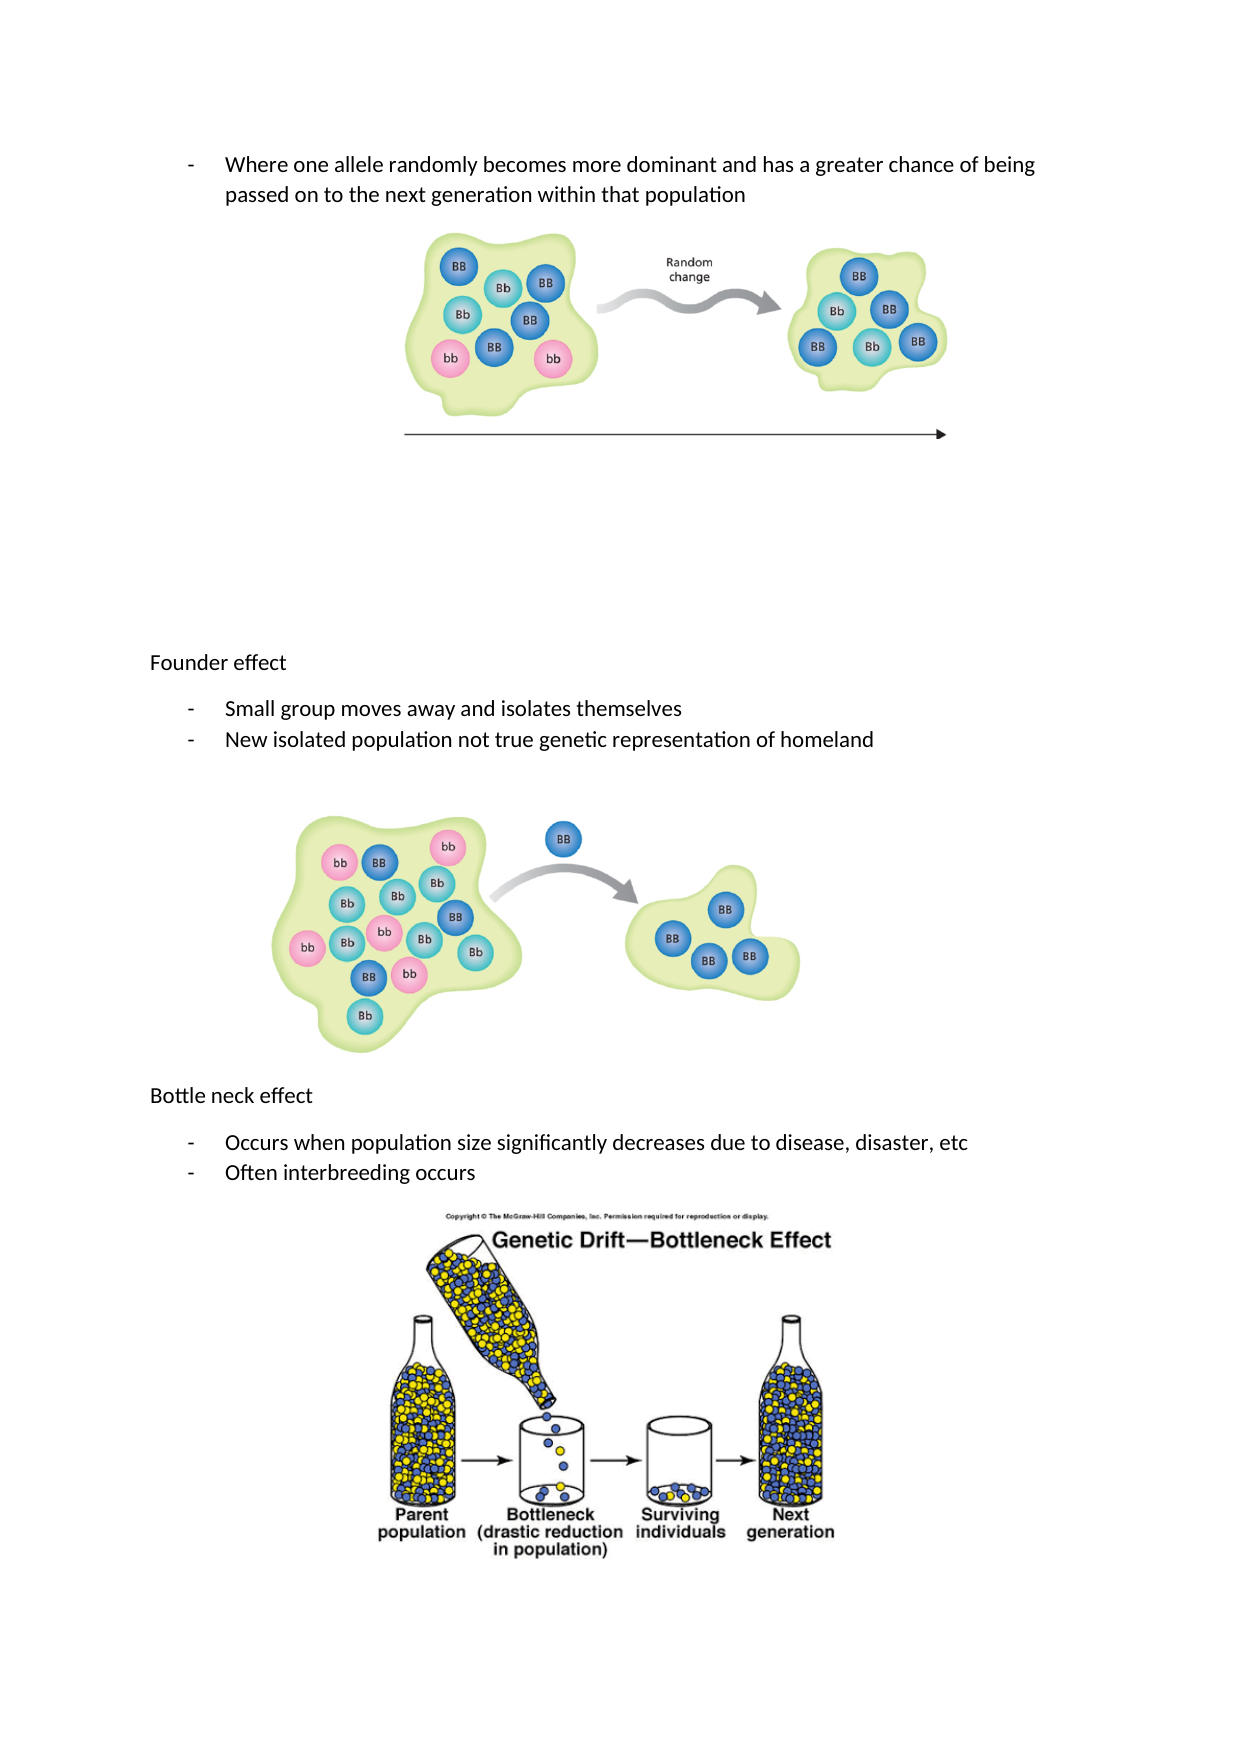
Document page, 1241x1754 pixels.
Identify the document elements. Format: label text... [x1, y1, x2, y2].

picture [385, 227, 974, 439]
list Small group moves away and isolates themselves [187, 694, 1090, 722]
list Occurs when population size significantly decreases due to disease, disaster, etc [187, 1128, 1090, 1156]
picture [212, 776, 862, 1061]
list Where one allele randomly becomes more dominant and has a greater chance of being passed on to the next generation within that population [187, 150, 1090, 208]
list Often interbreeding occurs [187, 1158, 1090, 1186]
list New isolated population not true genetic representation of homeland [187, 725, 1090, 753]
picture [375, 1213, 836, 1560]
text Founder effect [150, 648, 1090, 676]
